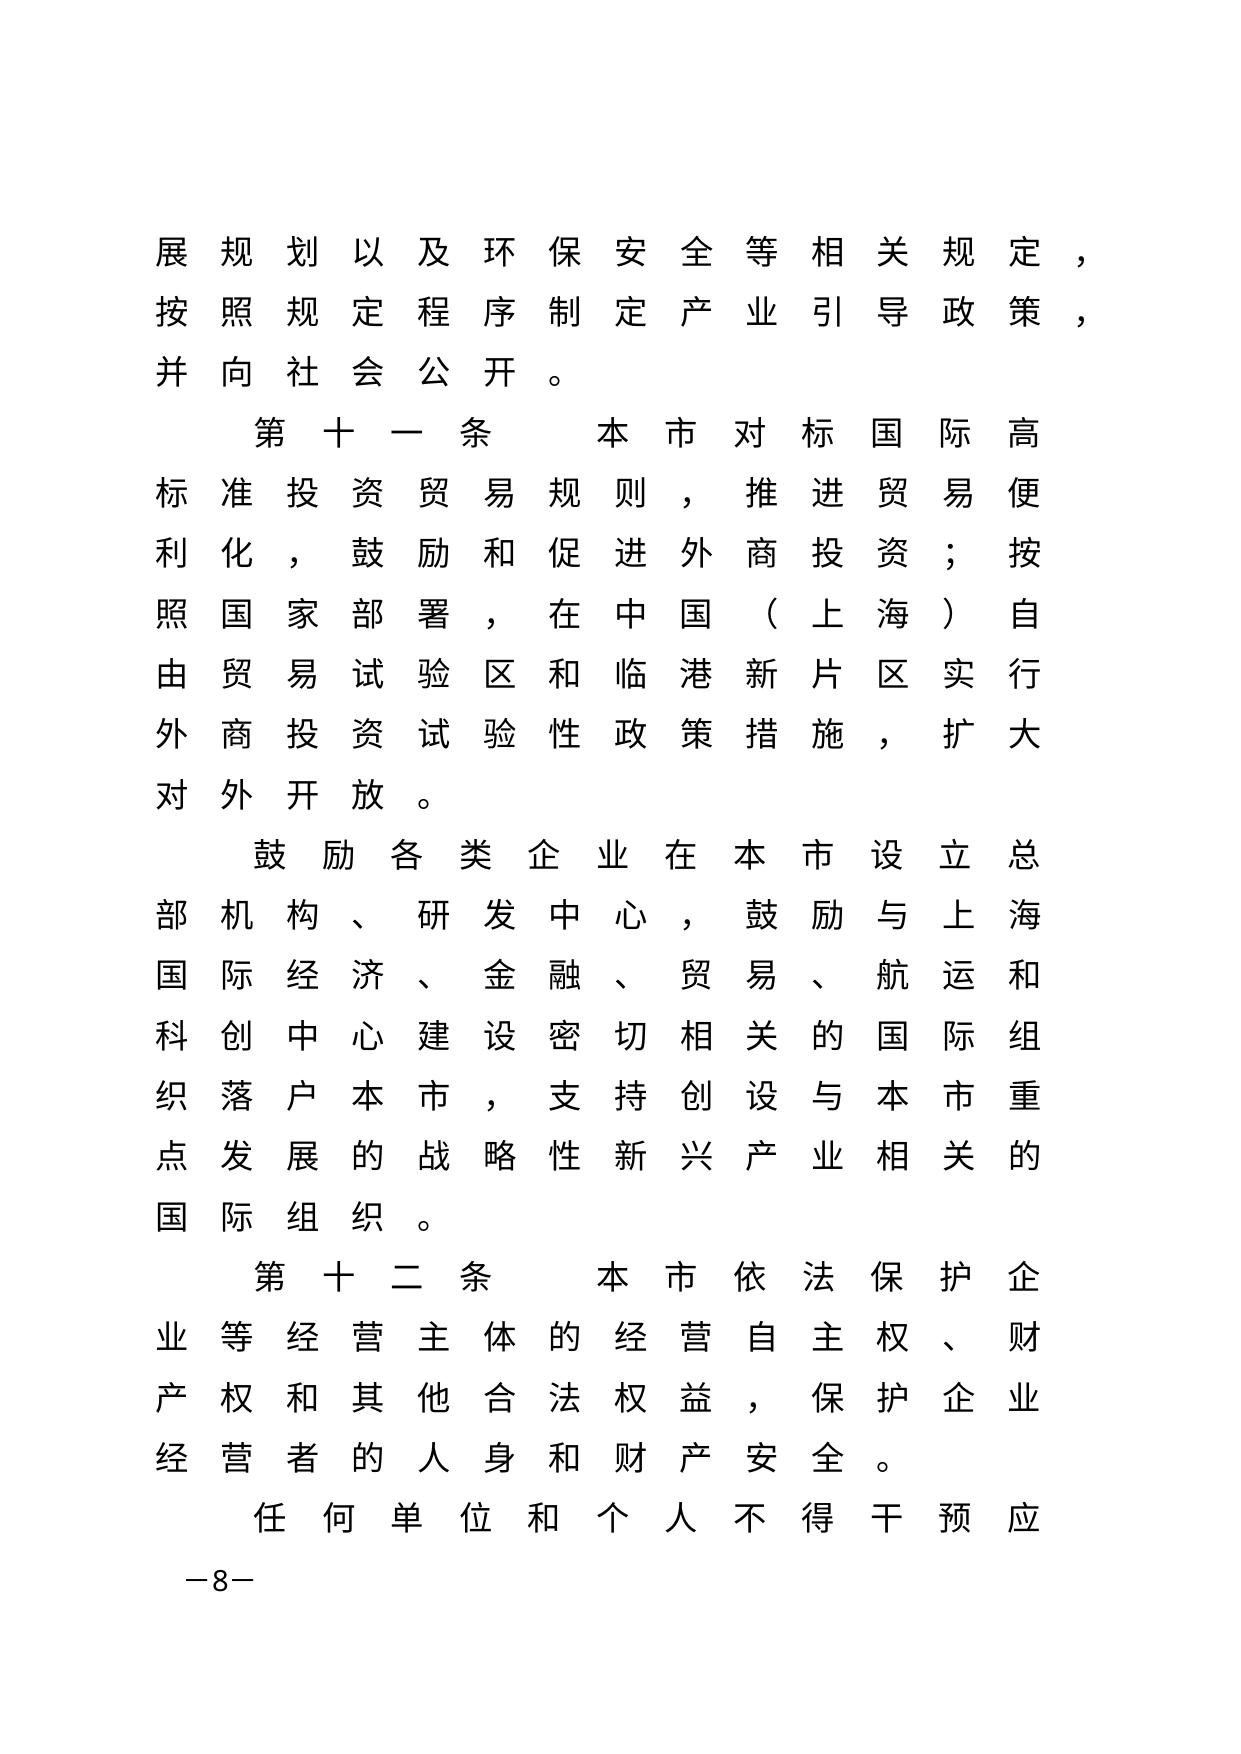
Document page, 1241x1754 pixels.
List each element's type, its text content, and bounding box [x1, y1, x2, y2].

text 第十一条 本市对标国际高标准投资贸易规则，推进贸易便利化，鼓励和促进外商投资；按照国家部署，在中国（上海）自由贸易试验区和临港新片区实行外商投资试验性政策措施，扩大对外开放。 [155, 400, 1073, 823]
text 任何单位和个人不得干预应当由企业等经营主体依法自主决策的定价、内部治理、经营模式等事项，不得实施任何形式的摊派，不得非法实施行政强制或者侵犯企业等经营主体及其经营者合法权益的其他行为，不得以任何方式和途径捏造或者歪曲事实，诽谤、损害企业等经营主体的名誉。 [155, 1486, 1073, 1546]
text 本市根据城市功能定位、发展规划以及环保安全等相关规定，按照规定程序制定产业引导政策，并向社会公开。 [155, 219, 1073, 400]
text 鼓励各类企业在本市设立总部机构、研发中心，鼓励与上海国际经济、金融、贸易、航运和科创中心建设密切相关的国际组织落户本市，支持创设与本市重点发展的战略性新兴产业相关的国际组织。 [155, 823, 1073, 1245]
text 第十二条 本市依法保护企业等经营主体的经营自主权、财产权和其他合法权益，保护企业经营者的人身和财产安全。 [155, 1245, 1073, 1486]
